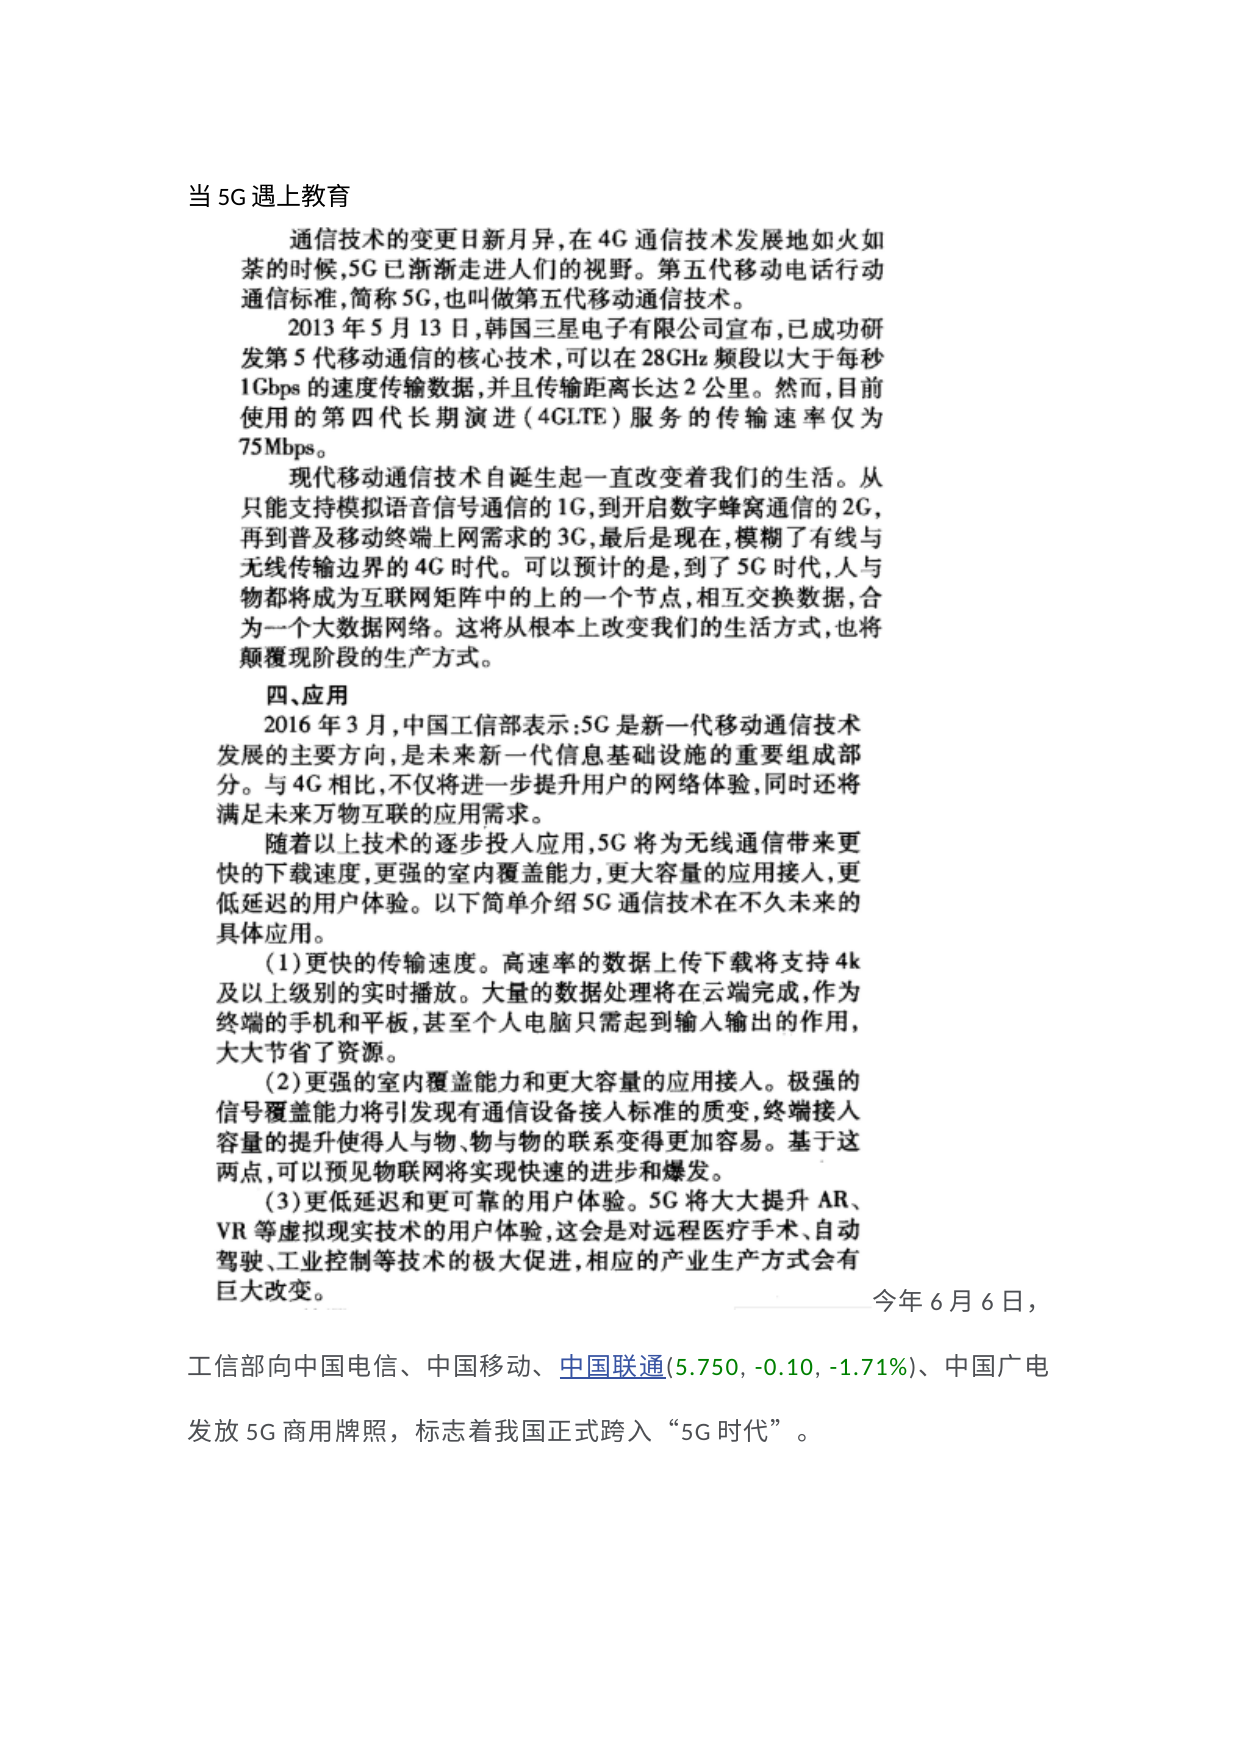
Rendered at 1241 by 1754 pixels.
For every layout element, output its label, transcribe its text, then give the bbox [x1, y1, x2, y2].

picture [187, 682, 872, 1310]
text 当5G遇上教育 [187, 162, 1053, 227]
picture [187, 227, 897, 670]
